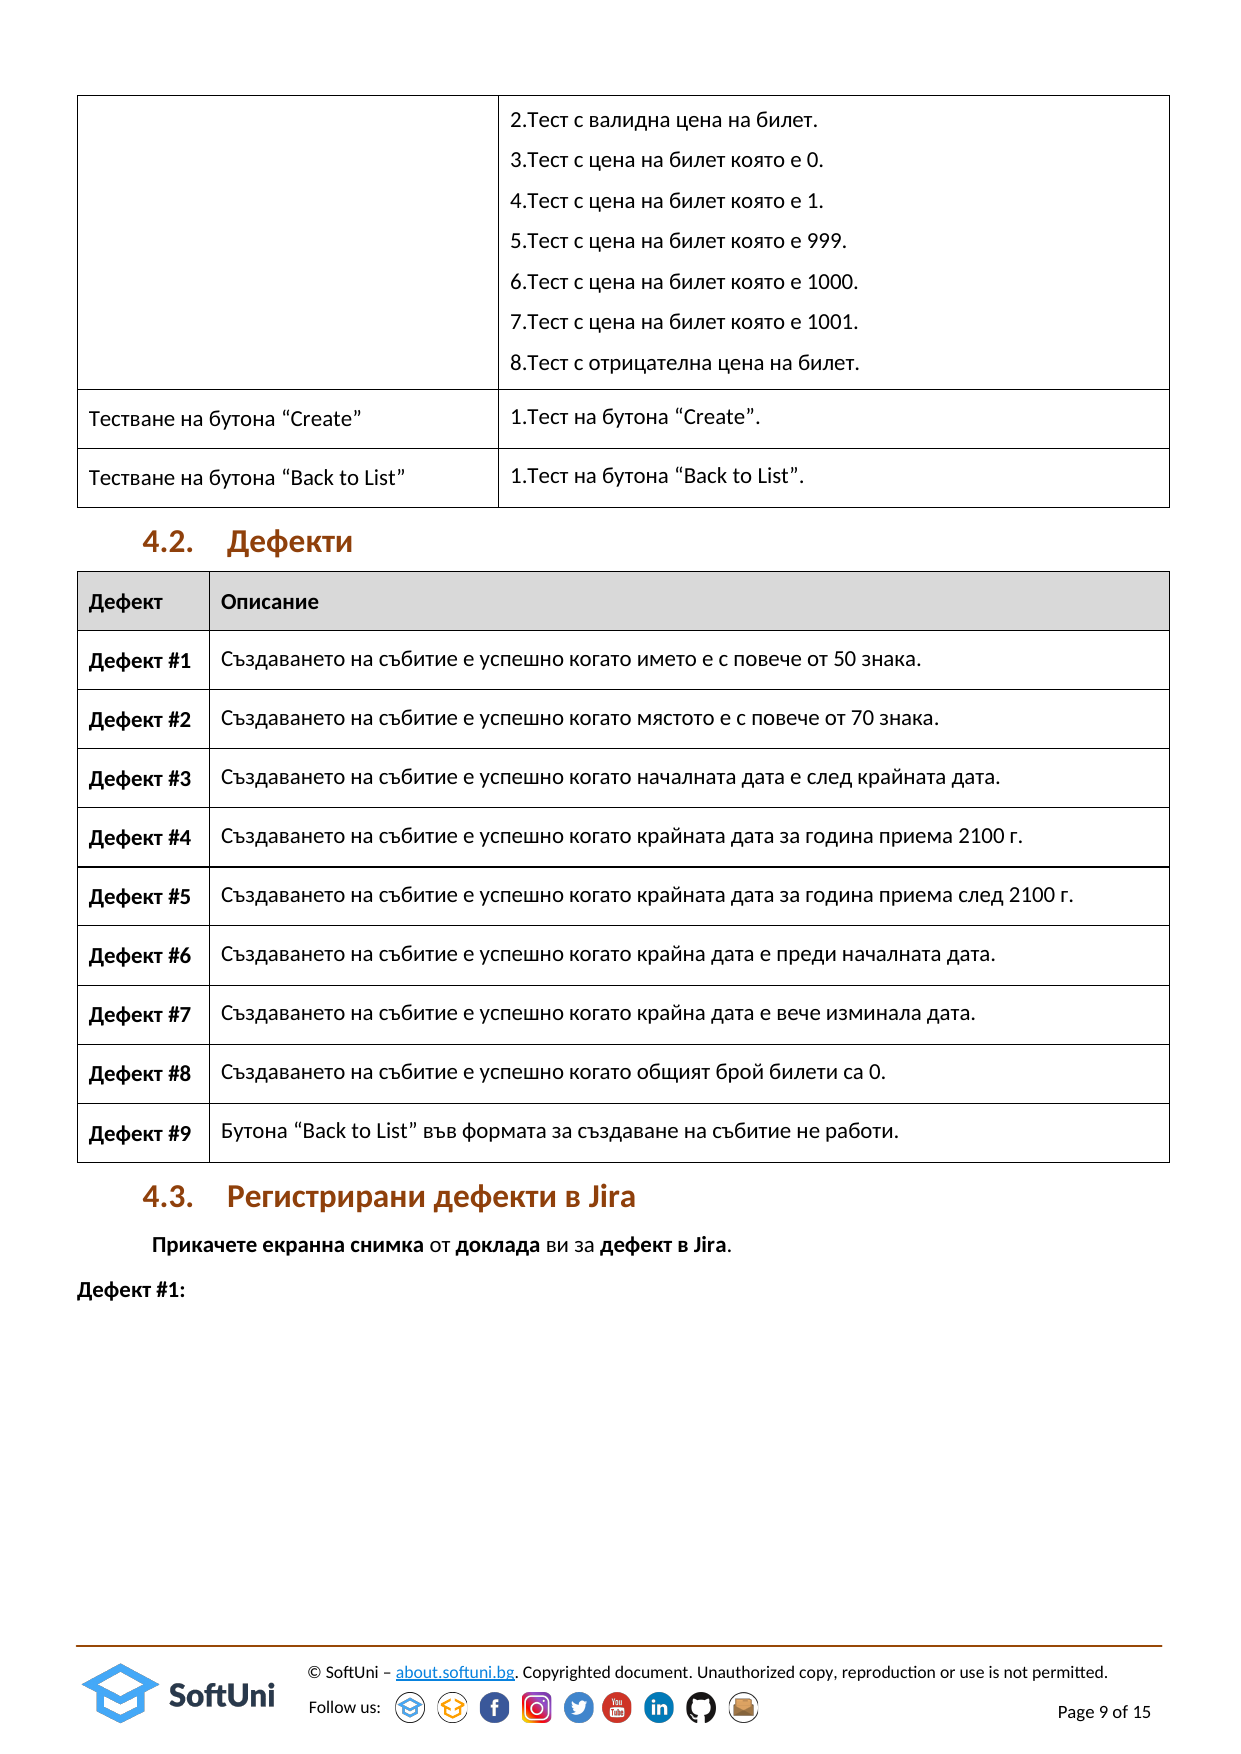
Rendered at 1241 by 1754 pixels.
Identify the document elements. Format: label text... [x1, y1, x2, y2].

table_cell Дефект #8 [78, 1045, 209, 1103]
table_cell 1.Тест на бутона “Create”. [499, 390, 1169, 447]
picture [644, 1692, 653, 1701]
table_cell Бутона “Back to List” във формата за създаване на събитие не работи. [210, 1104, 1169, 1162]
subtitle Дефекти [142, 520, 1163, 561]
table_cell Създаването на събитие е успешно когато началната дата е след крайната дата. [210, 749, 1169, 807]
picture [644, 1714, 653, 1723]
subtitle Регистрирани дефекти в Jira [142, 1175, 1163, 1216]
table_cell Дефект #5 [78, 868, 209, 925]
picture [665, 1714, 674, 1723]
text Дефект #1: [77, 1275, 1163, 1303]
picture [602, 1692, 632, 1723]
table_cell Създаването на събитие е успешно когато мястото е с повече от 70 знака. [210, 690, 1169, 748]
table_cell Създаването на събитие е успешно когато крайна дата е вече изминала дата. [210, 986, 1169, 1043]
picture [658, 1705, 667, 1714]
picture [665, 1692, 674, 1701]
picture [564, 1692, 594, 1723]
picture [479, 1692, 510, 1723]
picture [75, 1658, 281, 1729]
table_cell Дефект #3 [78, 749, 209, 807]
table_cell 1.Тест на бутона “Back to List”. [499, 449, 1169, 507]
table_cell Създаването на събитие е успешно когато общият брой билети са 0. [210, 1045, 1169, 1103]
table_cell Дефект #6 [78, 926, 209, 984]
table_cell Дефект #7 [78, 986, 209, 1043]
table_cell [78, 96, 498, 388]
table_cell Дефект #9 [78, 1104, 209, 1162]
table_cell Тестване на бутона “Create” [78, 390, 498, 447]
table_header Дефект [78, 572, 209, 630]
table_cell Създаването на събитие е успешно когато името е с повече от 50 знака. [210, 631, 1169, 689]
table_header Описание [210, 572, 1169, 630]
picture [728, 1692, 759, 1723]
picture [522, 1692, 552, 1723]
table_cell Дефект #2 [78, 690, 209, 748]
table_cell Тестване на бутона “Back to List” [78, 449, 498, 507]
table_cell Дефект #1 [78, 631, 209, 689]
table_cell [499, 96, 1169, 388]
picture [686, 1692, 716, 1723]
table_cell Създаването на събитие е успешно когато крайната дата за година приема 2100 г. [210, 808, 1169, 866]
table_cell Дефект #4 [78, 808, 209, 866]
text Прикачете екранна снимка от доклада ви за дефект в Jira. [77, 1230, 1163, 1258]
picture [395, 1692, 425, 1723]
table_cell Създаването на събитие е успешно когато крайната дата за година приема след 2100 г. [210, 868, 1169, 925]
table_cell Създаването на събитие е успешно когато крайна дата е преди началната дата. [210, 926, 1169, 984]
picture [437, 1692, 468, 1723]
